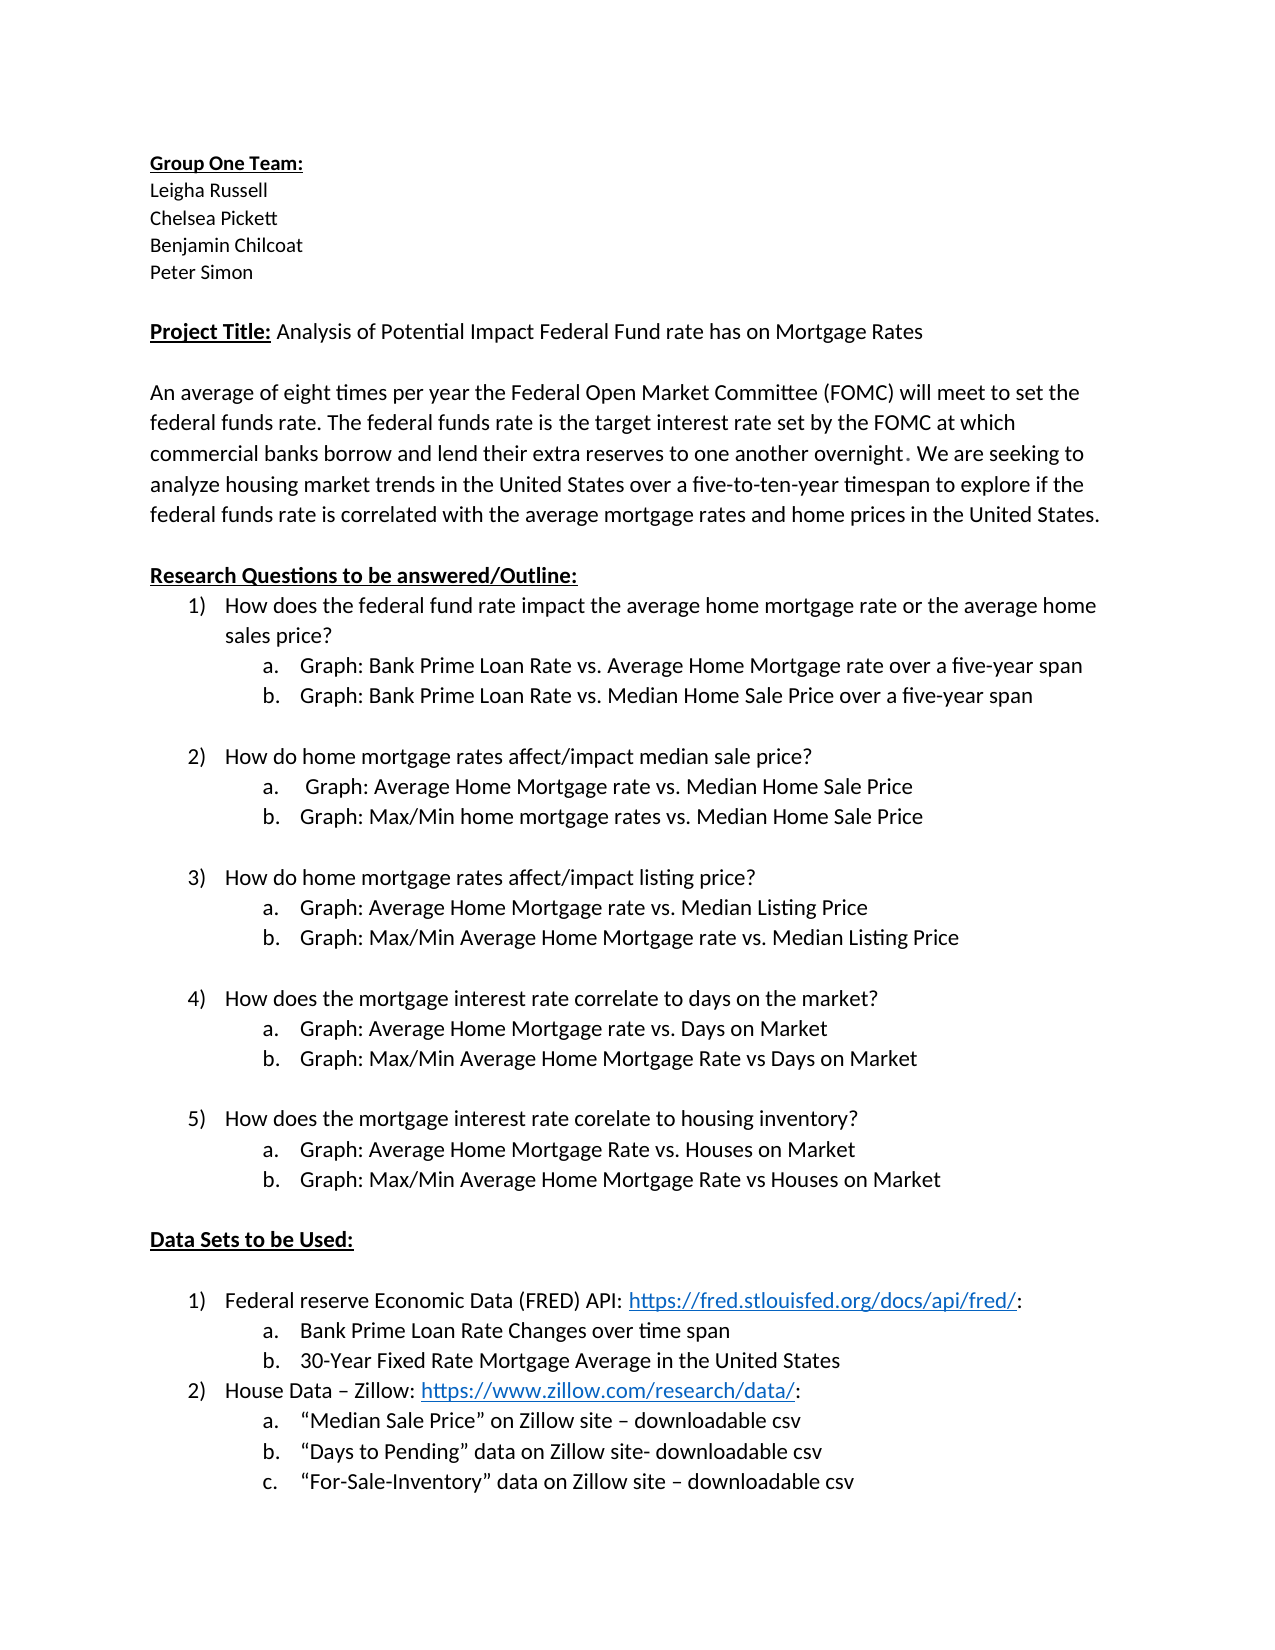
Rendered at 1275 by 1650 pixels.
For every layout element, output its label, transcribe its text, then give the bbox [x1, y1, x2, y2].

list “Days to Pending” data on Zillow site- downloadable csv [262, 1437, 1125, 1465]
text Group One Team: [150, 150, 1125, 175]
list Graph: Average Home Mortgage rate vs. Median Listing Price [262, 893, 1125, 921]
list Graph: Max/Min Average Home Mortgage Rate vs Houses on Market [262, 1165, 1125, 1193]
list Graph: Bank Prime Loan Rate vs. Median Home Sale Price over a five-year span [262, 682, 1125, 709]
text An average of eight times per year the Federal Open Market Committee (FOMC) will meet to set the federal funds rate. The federal funds rate is the target interest rate set by the FOMC at which commercial banks borrow and lend their extra reserves to one another overnight. We are seeking to analyze housing market trends in the United States over a five-to-ten-year timespan to explore if the federal funds rate is correlated with the average mortgage rates and home prices in the United States. [150, 378, 1125, 528]
text Benjamin Chilcoat [150, 232, 1125, 258]
list How does the federal fund rate impact the average home mortgage rate or the average home sales price? [187, 591, 1125, 649]
list How does the mortgage interest rate corelate to housing inventory? [187, 1104, 1125, 1132]
list Graph: Max/Min home mortgage rates vs. Median Home Sale Price [262, 802, 1125, 830]
list Graph: Max/Min Average Home Mortgage Rate vs Days on Market [262, 1044, 1125, 1072]
text Leigha Russell [150, 177, 1125, 203]
list Federal reserve Economic Data (FRED) API: https://fred.stlouisfed.org/docs/api/fred/: [187, 1286, 1125, 1314]
list “Median Sale Price” on Zillow site – downloadable csv [262, 1407, 1125, 1434]
list Bank Prime Loan Rate Changes over time span [262, 1316, 1125, 1344]
list House Data – Zillow: https://www.zillow.com/research/data/: [187, 1376, 1125, 1404]
text Project Title: Analysis of Potential Impact Federal Fund rate has on Mortgage Rates [150, 317, 1125, 345]
list Graph: Average Home Mortgage rate vs. Days on Market [262, 1014, 1125, 1042]
list Graph: Max/Min Average Home Mortgage rate vs. Median Listing Price [262, 923, 1125, 951]
list Graph: Bank Prime Loan Rate vs. Average Home Mortgage rate over a five-year span [262, 651, 1125, 679]
list “For-Sale-Inventory” data on Zillow site – downloadable csv [262, 1467, 1125, 1495]
text Research Questions to be answered/Outline: [150, 561, 1125, 589]
list Graph: Average Home Mortgage rate vs. Median Home Sale Price [262, 772, 1125, 800]
text Chelsea Pickett [150, 205, 1125, 230]
list Graph: Average Home Mortgage Rate vs. Houses on Market [262, 1135, 1125, 1163]
list 30-Year Fixed Rate Mortgage Average in the United States [262, 1346, 1125, 1374]
list How do home mortgage rates affect/impact median sale price? [187, 742, 1125, 770]
text Data Sets to be Used: [150, 1225, 1125, 1253]
text Peter Simon [150, 259, 1125, 285]
list How does the mortgage interest rate correlate to days on the market? [187, 984, 1125, 1012]
list How do home mortgage rates affect/impact listing price? [187, 863, 1125, 891]
